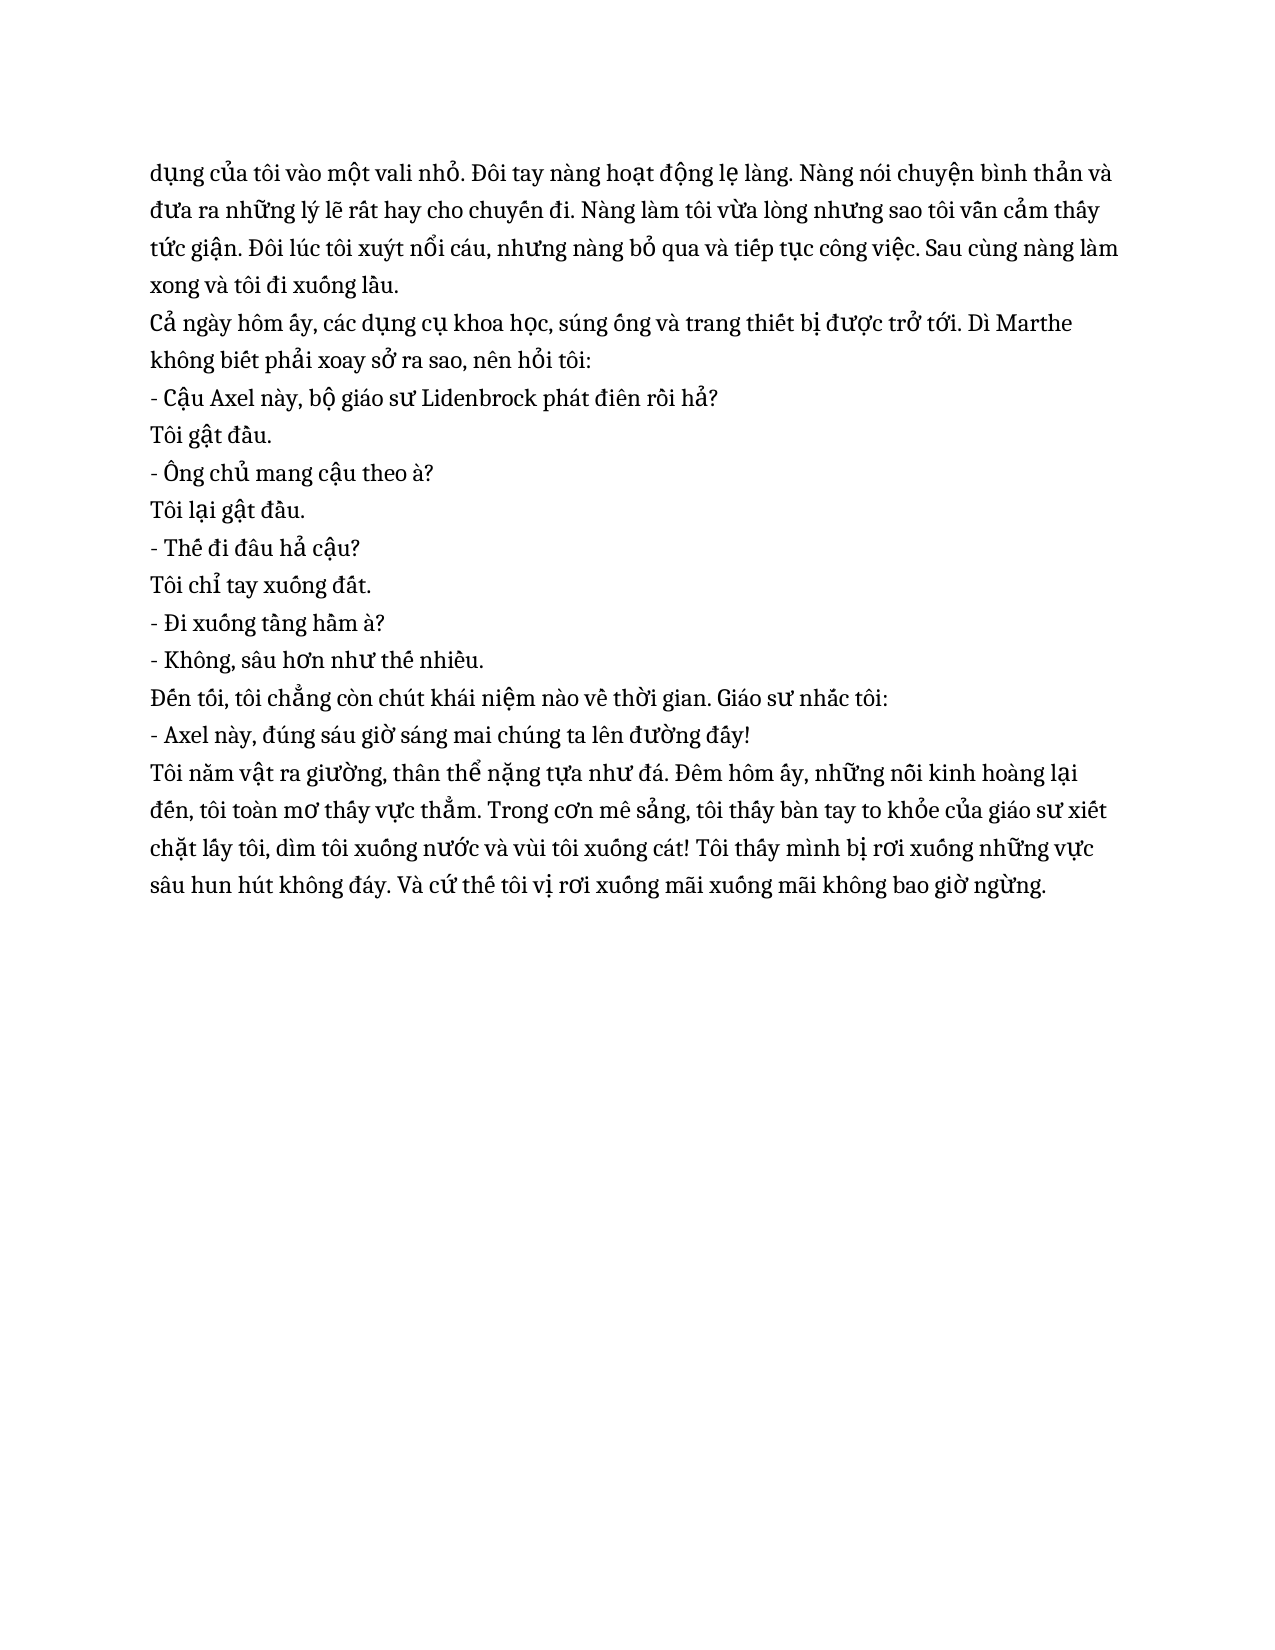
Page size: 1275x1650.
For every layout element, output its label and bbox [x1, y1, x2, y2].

text [150, 150, 1125, 900]
